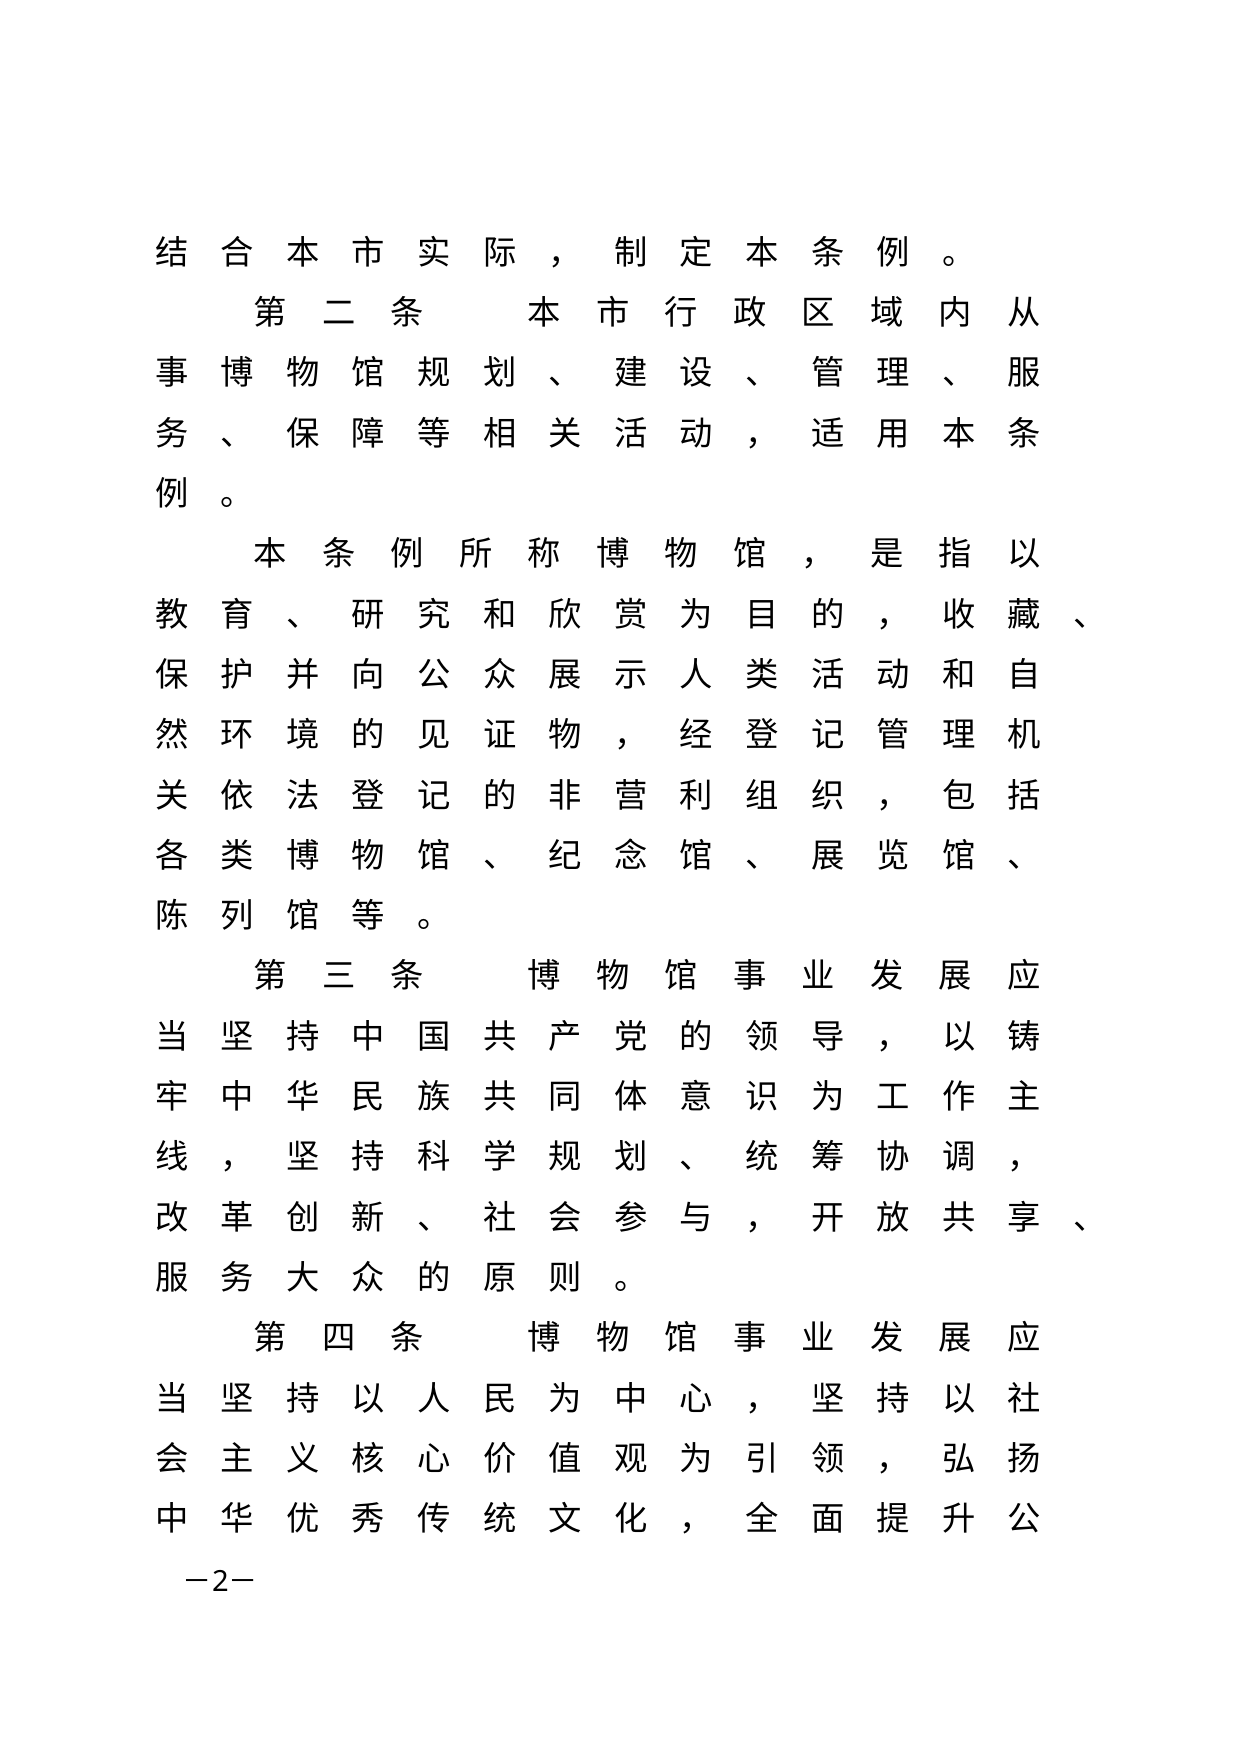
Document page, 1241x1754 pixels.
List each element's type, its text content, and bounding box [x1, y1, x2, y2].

text 本条例所称博物馆，是指以教育、研究和欣赏为目的，收藏、保护并向公众展示人类活动和自然环境的见证物，经登记管理机关依法登记的非营利组织，包括各类博物馆、纪念馆、展览馆、陈列馆等。 [155, 521, 1073, 943]
text 第一条 为了促进博物馆事业发展，发挥博物馆功能，提高公共文化服务水平，满足公民精神文化需求，提升城市文化影响力，根据《中华人民共和国公共文化服务保障法》、国务院《博物馆条例》等有关法律、法规，结合本市实际，制定本条例。 [155, 219, 1073, 280]
text 第二条 本市行政区域内从事博物馆规划、建设、管理、服务、保障等相关活动，适用本条例。 [155, 280, 1073, 521]
text 第三条 博物馆事业发展应当坚持中国共产党的领导，以铸牢中华民族共同体意识为工作主线，坚持科学规划、统筹协调，改革创新、社会参与，开放共享、服务大众的原则。 [155, 943, 1073, 1305]
text 第四条 博物馆事业发展应当坚持以人民为中心，坚持以社会主义核心价值观为引领，弘扬中华优秀传统文化，全面提升公共服务能力，推动新时代文博事业高质量发展。 [155, 1305, 1073, 1546]
